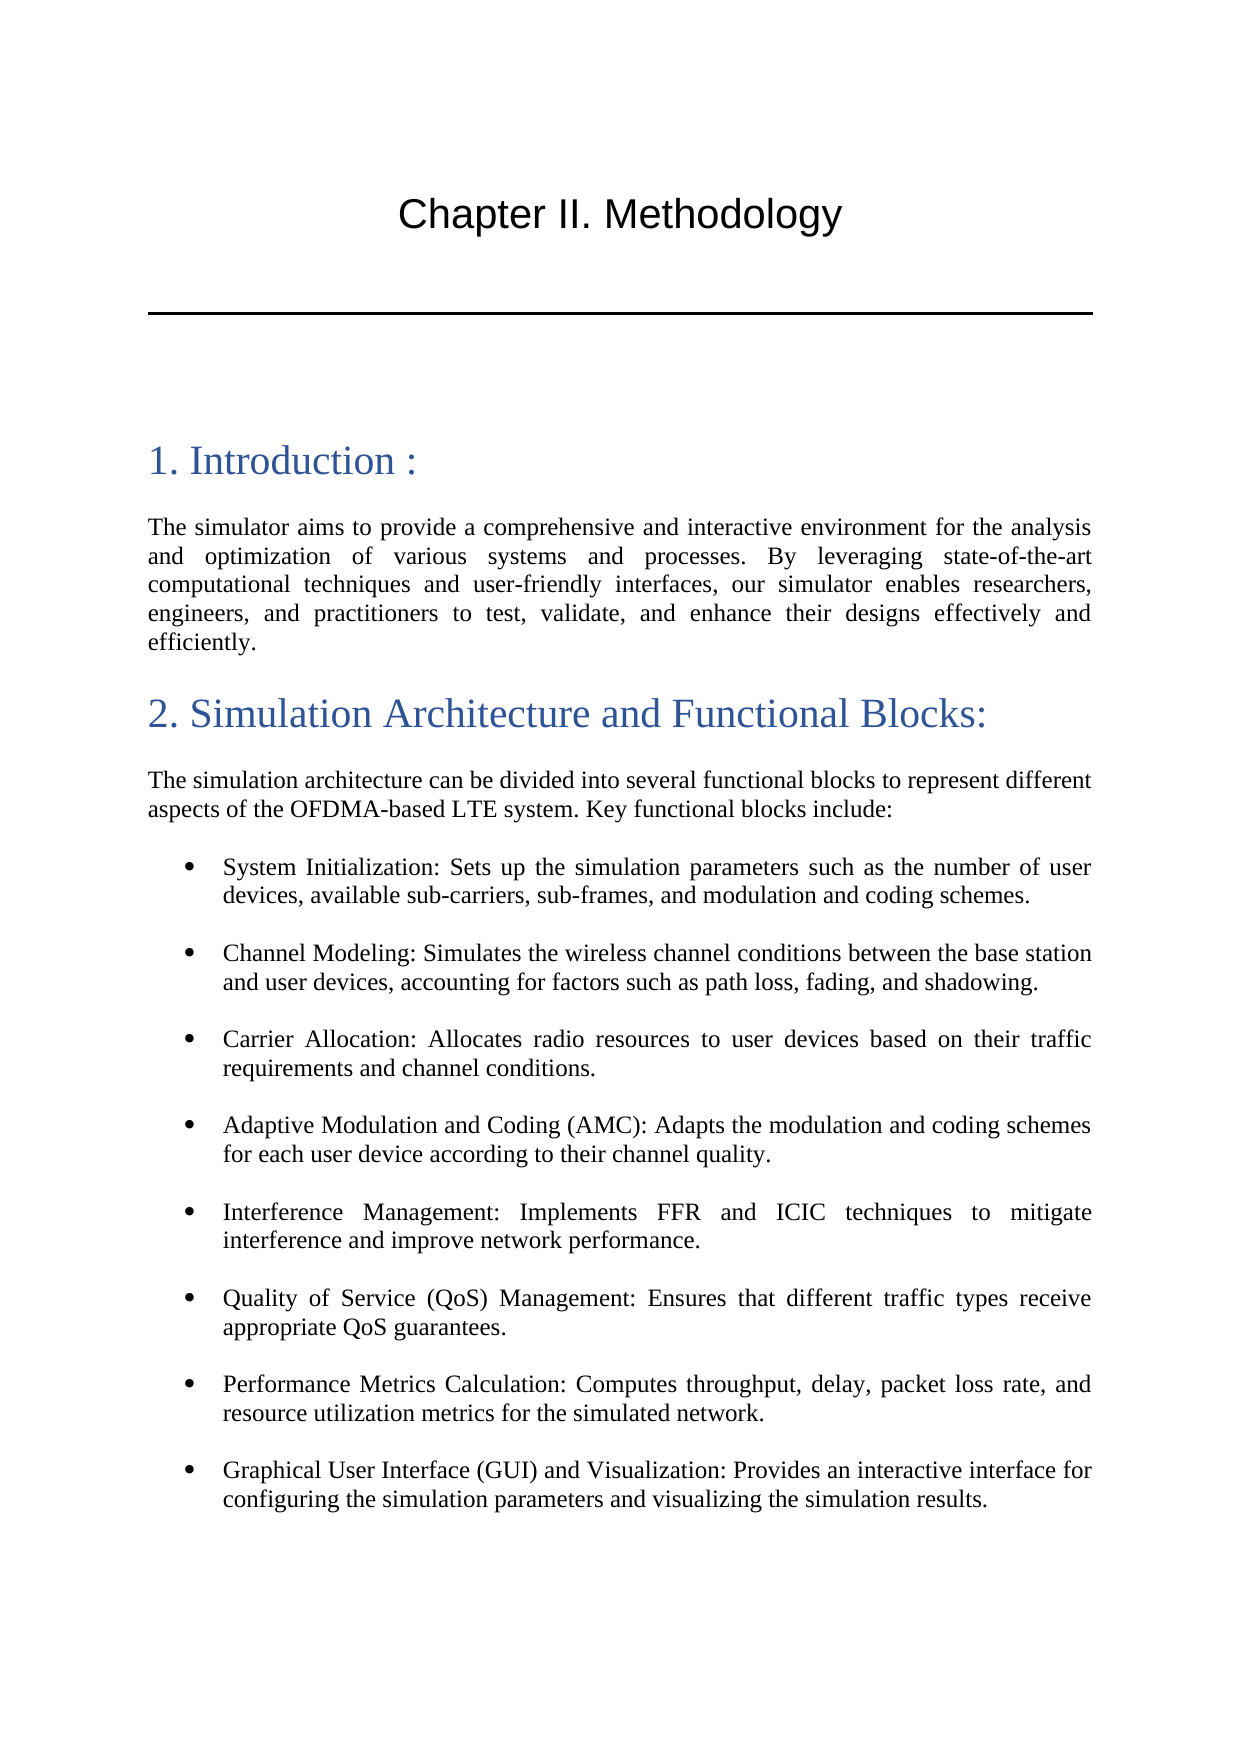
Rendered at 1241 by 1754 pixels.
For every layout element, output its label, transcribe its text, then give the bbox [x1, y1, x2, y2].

text The simulator aims to provide a comprehensive and interactive environment for the analysis and optimization of various systems and processes. By leveraging state-of-the-art computational techniques and user-friendly interfaces, our simulator enables researchers, engineers, and practitioners to test, validate, and enhance their designs effectively and efficiently. [148, 512, 1093, 656]
list Graphical User Interface (GUI) and Visualization: Provides an interactive interface for configuring the simulation parameters and visualizing the simulation results. [185, 1455, 1093, 1513]
list Channel Modeling: Simulates the wireless channel conditions between the base station and user devices, accounting for factors such as path loss, fading, and shadowing. [185, 938, 1093, 995]
list System Initialization: Sets up the simulation parameters such as the number of user devices, available sub-carriers, sub-frames, and modulation and coding schemes. [185, 852, 1093, 909]
text The simulation architecture can be divided into several functional blocks to represent different aspects of the OFDMA-based LTE system. Key functional blocks include: [148, 765, 1093, 823]
subtitle Chapter II. Methodology [148, 189, 1093, 237]
subtitle 1. Introduction : [148, 435, 1093, 483]
list Performance Metrics Calculation: Computes throughput, delay, packet loss rate, and resource utilization metrics for the simulated network. [185, 1369, 1093, 1427]
list Adaptive Modulation and Coding (AMC): Adapts the modulation and coding schemes for each user device according to their channel quality. [185, 1110, 1093, 1168]
list Interference Management: Implements FFR and ICIC techniques to mitigate interference and improve network performance. [185, 1197, 1093, 1254]
subtitle 2. Simulation Architecture and Functional Blocks: [148, 689, 1093, 737]
list Carrier Allocation: Allocates radio resources to user devices based on their traffic requirements and channel conditions. [185, 1024, 1093, 1082]
list Quality of Service (QoS) Management: Ensures that different traffic types receive appropriate QoS guarantees. [185, 1283, 1093, 1340]
